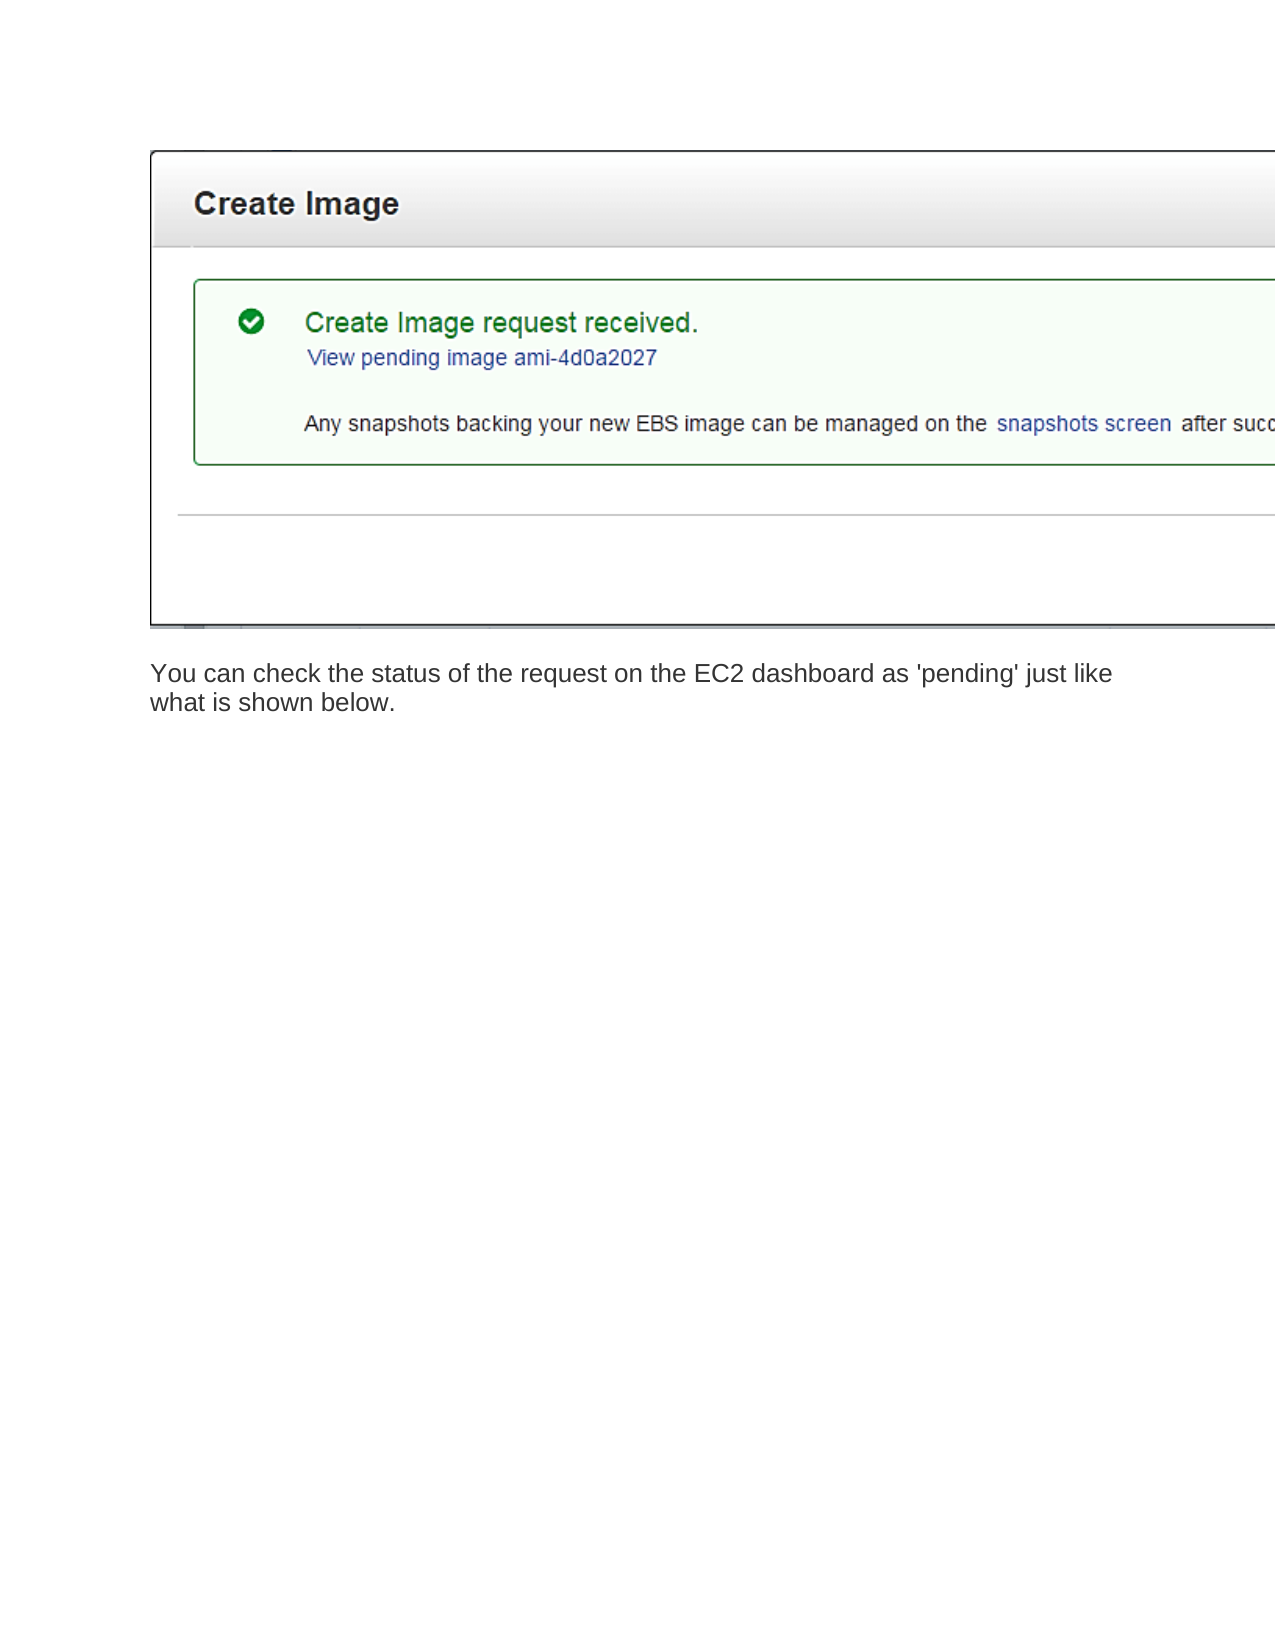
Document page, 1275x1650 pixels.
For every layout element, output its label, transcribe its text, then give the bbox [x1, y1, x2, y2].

text You can check the status of the request on the EC2 dashboard as 'pending' just like what is shown below. [150, 658, 1125, 717]
picture [150, 150, 1275, 629]
